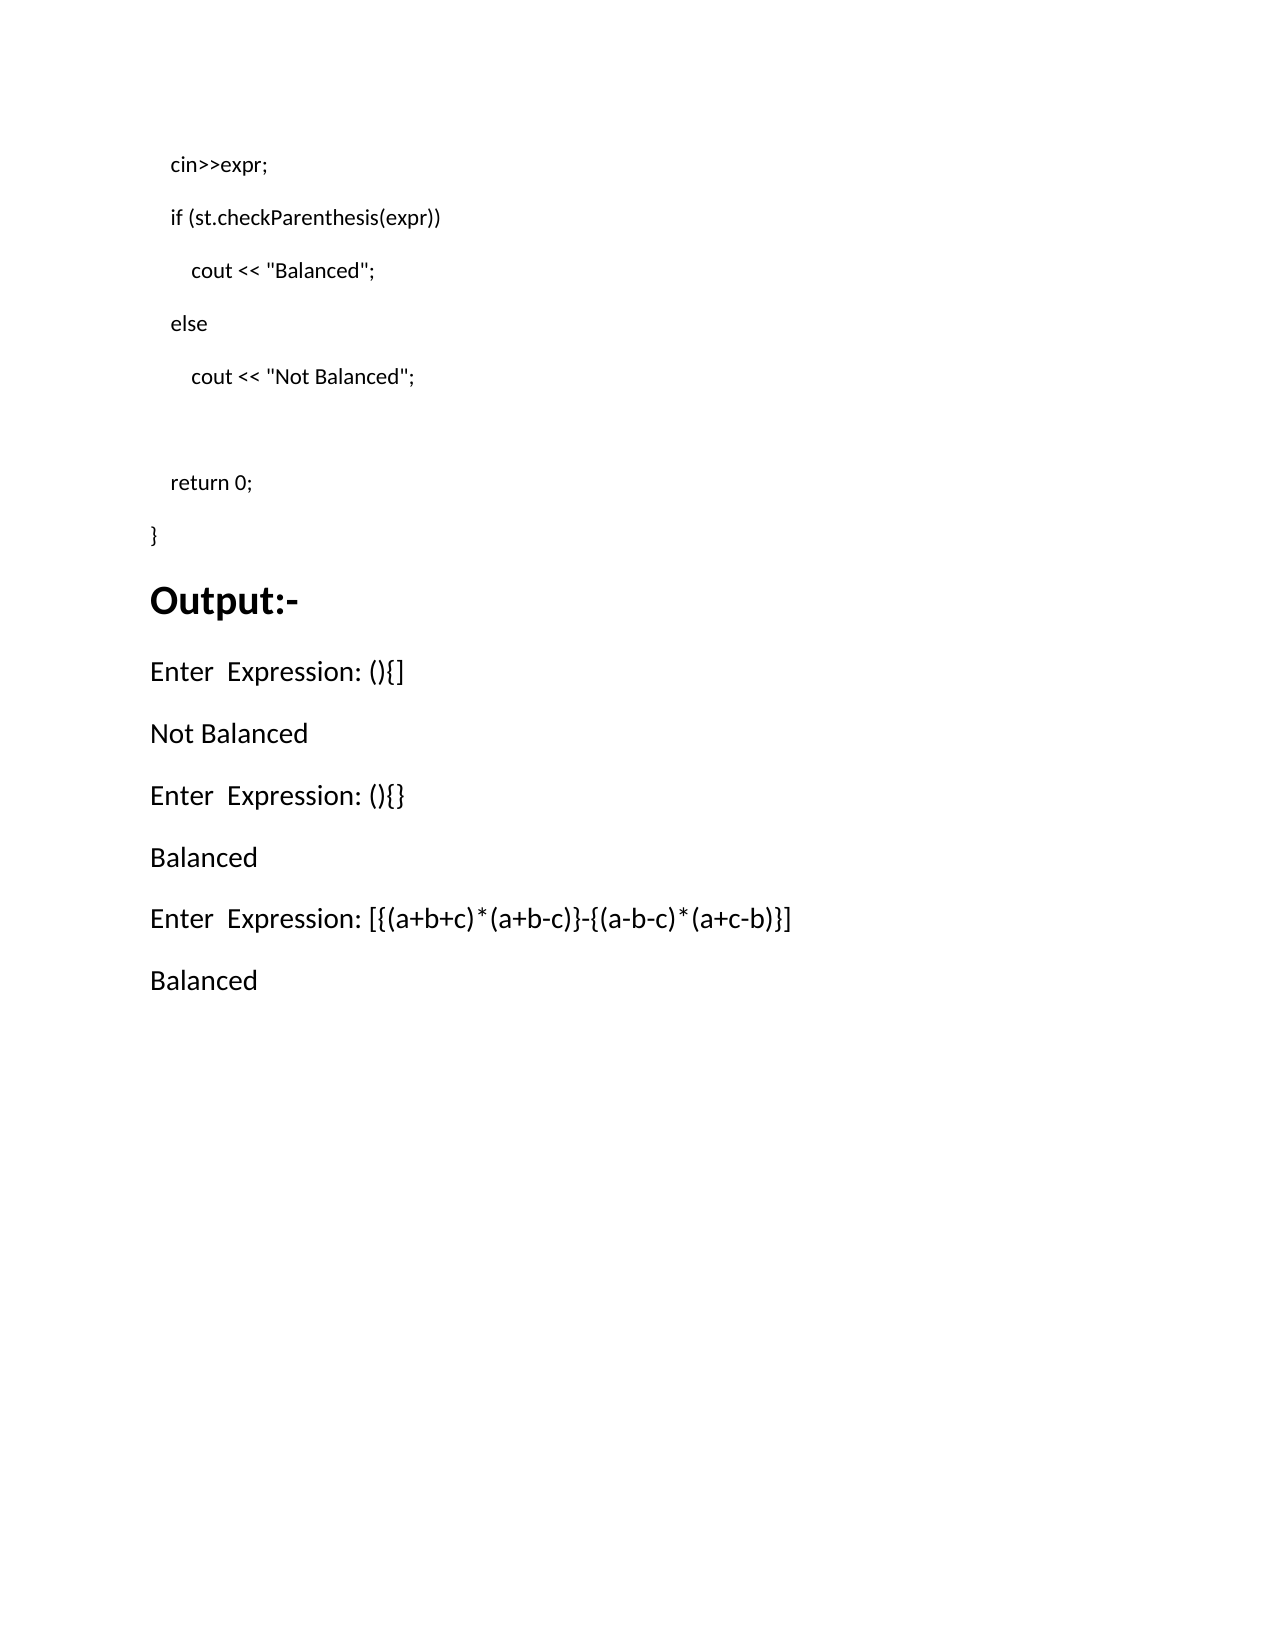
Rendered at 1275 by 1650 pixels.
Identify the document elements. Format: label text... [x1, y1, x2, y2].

text Balanced [150, 839, 1125, 874]
text Output:- [150, 574, 1125, 625]
text else [150, 309, 1125, 337]
text if (st.checkParenthesis(expr)) [150, 203, 1125, 231]
text Enter Expression: (){] [150, 653, 1125, 689]
text return 0; [150, 468, 1125, 496]
text Enter Expression: (){} [150, 777, 1125, 813]
text cout << "Balanced"; [150, 256, 1125, 284]
text Enter Expression: [{(a+b+c)*(a+b-c)}-{(a-b-c)*(a+c-b)}] [150, 901, 1125, 936]
text Balanced [150, 962, 1125, 998]
text Not Balanced [150, 715, 1125, 751]
text cout << "Not Balanced"; [150, 362, 1125, 390]
text cin>>expr; [150, 150, 1125, 178]
text } [150, 521, 1125, 549]
